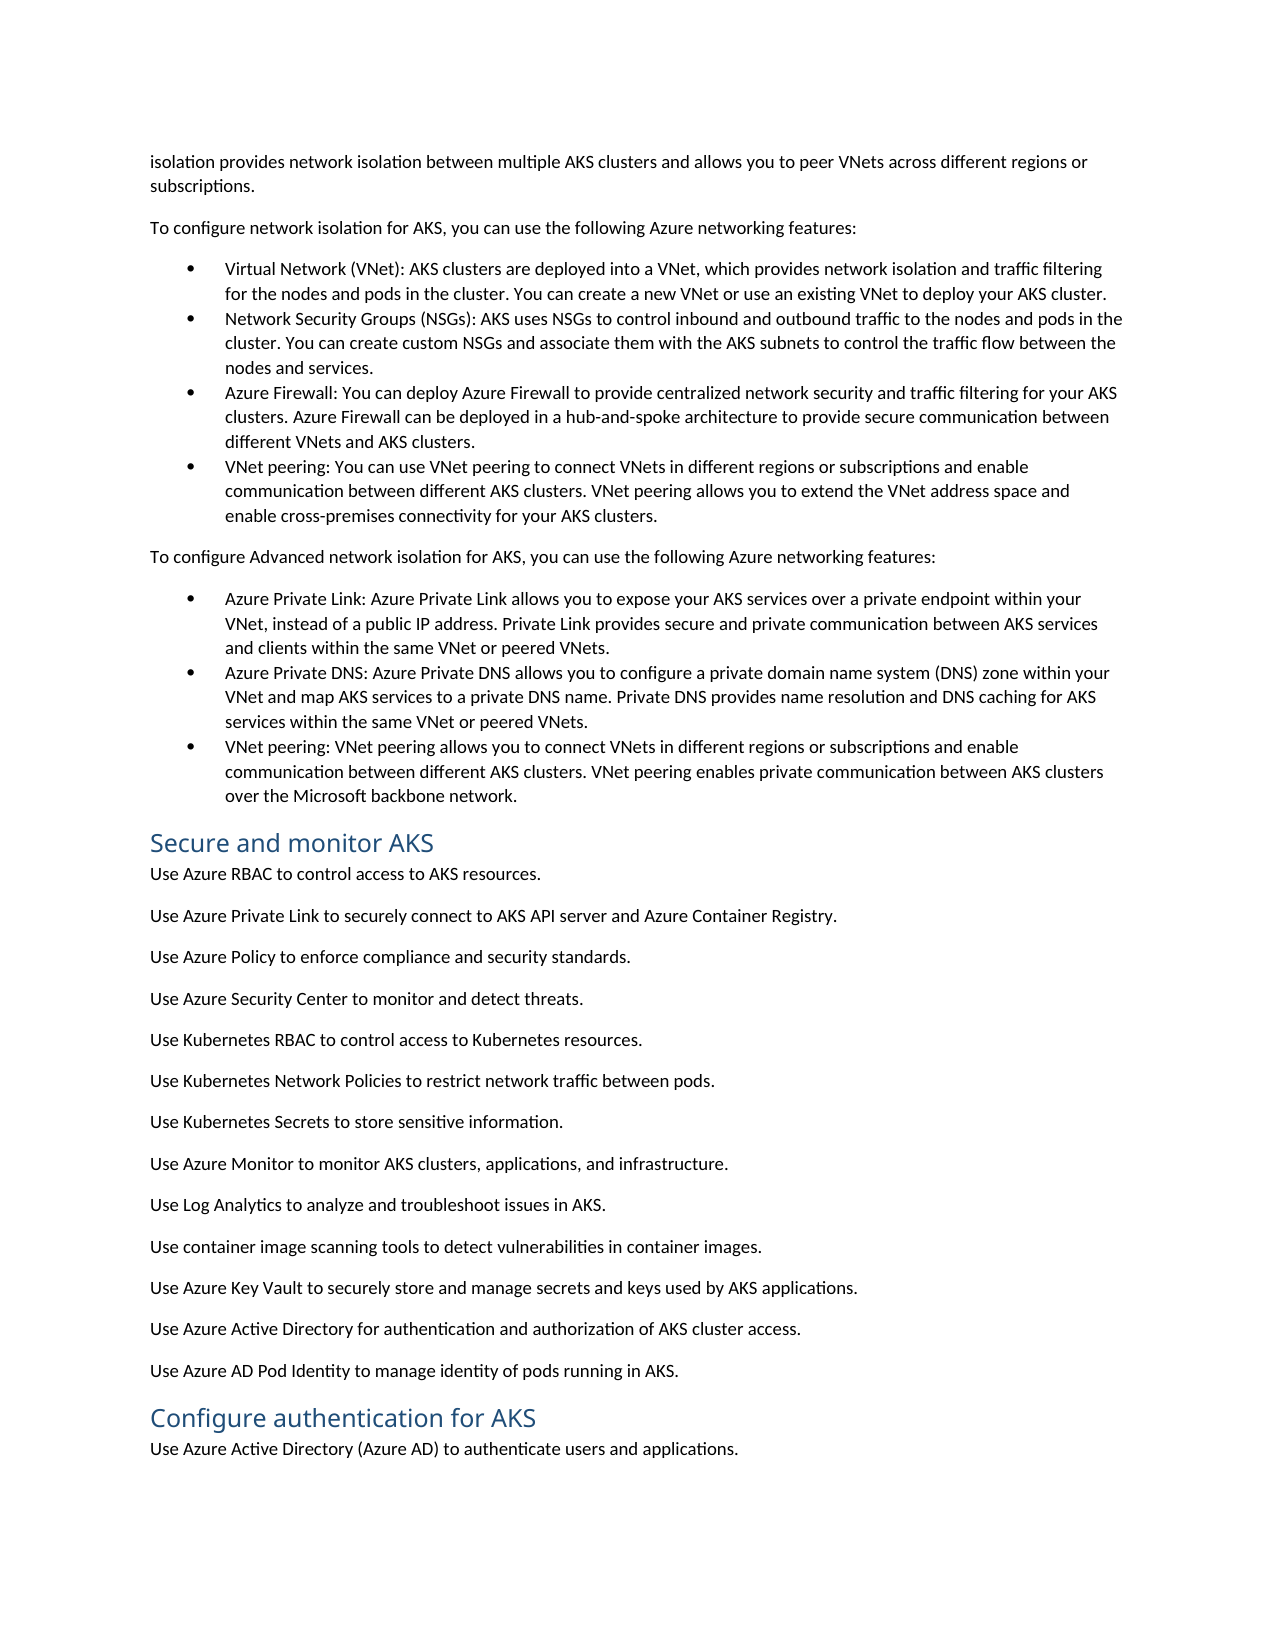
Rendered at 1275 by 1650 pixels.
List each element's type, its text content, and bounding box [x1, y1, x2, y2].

text Use Kubernetes RBAC to control access to Kubernetes resources. [150, 1028, 1125, 1051]
list VNet peering: VNet peering allows you to connect VNets in different regions or subscriptions and enable communication between different AKS clusters. VNet peering enables private communication between AKS clusters over the Microsoft backbone network. [187, 735, 1125, 807]
text Use Azure Active Directory (Azure AD) to authenticate users and applications. [150, 1437, 1125, 1460]
text Use Azure RBAC to control access to AKS resources. [150, 863, 1125, 886]
text Use container image scanning tools to detect vulnerabilities in container images. [150, 1235, 1125, 1258]
list Azure Private Link: Azure Private Link allows you to expose your AKS services over a private endpoint within your VNet, instead of a public IP address. Private Link provides secure and private communication between AKS services and clients within the same VNet or peered VNets. [187, 587, 1125, 659]
text To configure network isolation for AKS, you can use the following Azure networking features: [150, 216, 1125, 239]
text To configure Advanced network isolation for AKS, you can use the following Azure networking features: [150, 546, 1125, 568]
text Use Kubernetes Secrets to store sensitive information. [150, 1111, 1125, 1134]
text Use Azure Policy to enforce compliance and security standards. [150, 945, 1125, 968]
subtitle Configure authentication for AKS [150, 1400, 1125, 1434]
text Use Azure Monitor to monitor AKS clusters, applications, and infrastructure. [150, 1152, 1125, 1175]
list VNet peering: You can use VNet peering to connect VNets in different regions or subscriptions and enable communication between different AKS clusters. VNet peering allows you to extend the VNet address space and enable cross-premises connectivity for your AKS clusters. [187, 455, 1125, 527]
text Use Azure Key Vault to securely store and manage secrets and keys used by AKS applications. [150, 1276, 1125, 1299]
text Use Azure Private Link to securely connect to AKS API server and Azure Container Registry. [150, 904, 1125, 927]
text Use Azure Active Directory for authentication and authorization of AKS cluster access. [150, 1317, 1125, 1340]
list Network Security Groups (NSGs): AKS uses NSGs to control inbound and outbound traffic to the nodes and pods in the cluster. You can create custom NSGs and associate them with the AKS subnets to control the traffic flow between the nodes and services. [187, 307, 1125, 379]
subtitle Secure and monitor AKS [150, 826, 1125, 860]
list Virtual Network (VNet): AKS clusters are deployed into a VNet, which provides network isolation and traffic filtering for the nodes and pods in the cluster. You can create a new VNet or use an existing VNet to deploy your AKS cluster. [187, 257, 1125, 305]
text Use Azure AD Pod Identity to manage identity of pods running in AKS. [150, 1359, 1125, 1382]
list Azure Firewall: You can deploy Azure Firewall to provide centralized network security and traffic filtering for your AKS clusters. Azure Firewall can be deployed in a hub-and-spoke architecture to provide secure communication between different VNets and AKS clusters. [187, 381, 1125, 453]
text Use Kubernetes Network Policies to restrict network traffic between pods. [150, 1069, 1125, 1092]
text Use Log Analytics to analyze and troubleshoot issues in AKS. [150, 1193, 1125, 1216]
list Azure Private DNS: Azure Private DNS allows you to configure a private domain name system (DNS) zone within your VNet and map AKS services to a private DNS name. Private DNS provides name resolution and DNS caching for AKS services within the same VNet or peered VNets. [187, 661, 1125, 733]
text Use Azure Security Center to monitor and detect threats. [150, 987, 1125, 1009]
